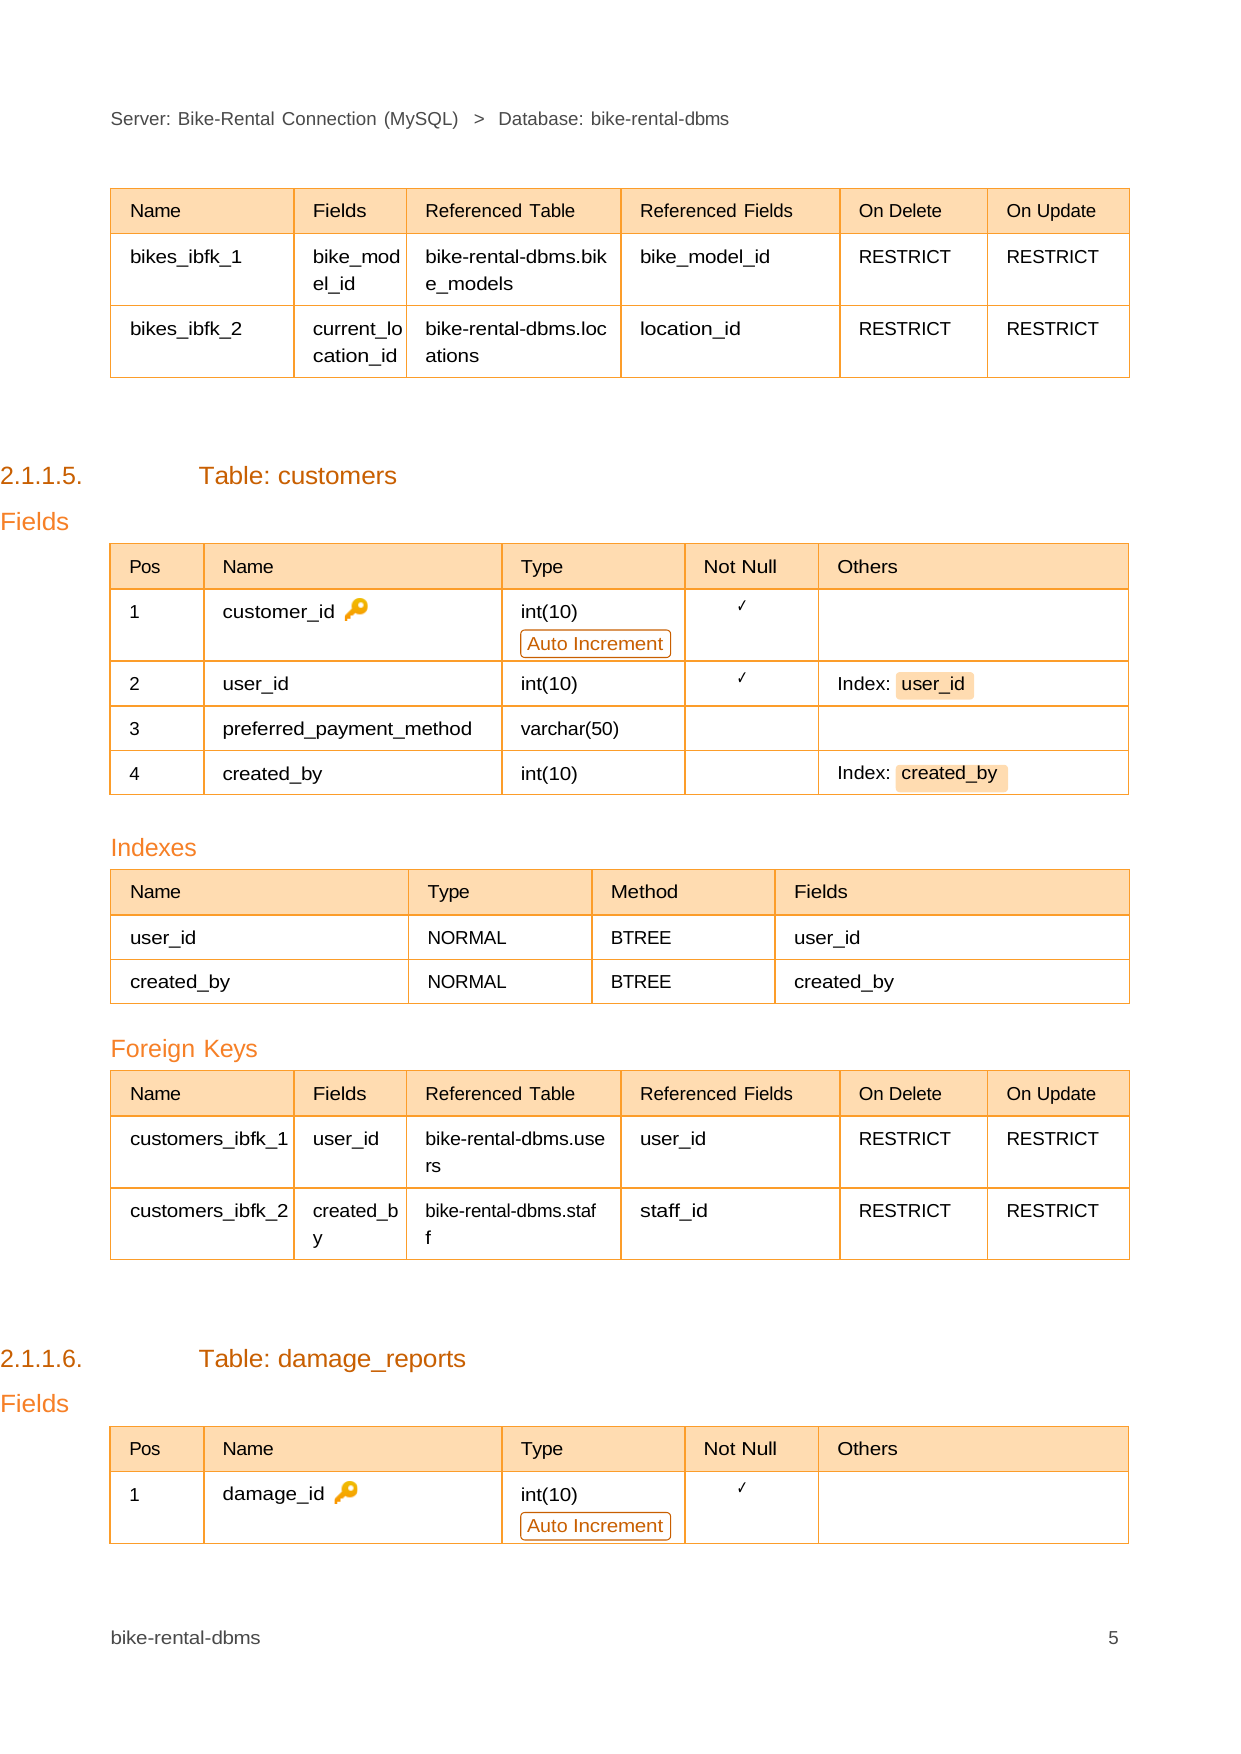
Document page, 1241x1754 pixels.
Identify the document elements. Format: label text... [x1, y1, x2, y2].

table_cell RESTRICT [841, 1189, 987, 1259]
table_header Fields [776, 870, 1129, 914]
table_header Method [593, 870, 774, 914]
picture [344, 598, 368, 621]
text Indexes [110, 832, 1240, 861]
table_header Referenced Fields [622, 1071, 839, 1115]
table_cell RESTRICT [841, 1117, 987, 1187]
table_header On Update [988, 189, 1129, 233]
table_cell bike-rental-dbms.bik e_models [407, 234, 620, 305]
picture [334, 1481, 358, 1504]
table_cell customers_ibfk_2 [111, 1189, 293, 1259]
table_header Fields [295, 189, 406, 233]
text Foreign Keys [110, 1034, 1240, 1062]
table_cell bike_mod el_id [295, 234, 406, 305]
table_header Referenced Table [407, 1071, 620, 1115]
table_cell created_by [776, 960, 1129, 1003]
table_cell bike-rental-dbms.use rs [407, 1117, 620, 1187]
table_cell created_by [111, 960, 408, 1003]
table_cell user_id [111, 916, 408, 958]
table_cell staff_id [622, 1189, 839, 1259]
table_cell NORMAL [409, 960, 591, 1003]
table_cell bikes_ibfk_1 [111, 234, 293, 305]
table_cell RESTRICT [841, 306, 987, 377]
table_header Referenced Fields [622, 189, 839, 233]
table_cell RESTRICT [988, 1117, 1129, 1187]
table_header On Delete [841, 1071, 987, 1115]
table_cell location_id [622, 306, 839, 377]
table_cell RESTRICT [841, 234, 987, 305]
table_cell RESTRICT [988, 306, 1129, 377]
table_cell BTREE [593, 960, 774, 1003]
table_cell bike-rental-dbms.staf f [407, 1189, 620, 1259]
table_cell bike-rental-dbms.loc ations [407, 306, 620, 377]
table_header Type [409, 870, 591, 914]
table_cell user_id [776, 916, 1129, 958]
table_cell user_id [295, 1117, 406, 1187]
table_header Name [111, 870, 408, 914]
table_header Referenced Table [407, 189, 620, 233]
table_cell RESTRICT [988, 234, 1129, 305]
table_cell RESTRICT [988, 1189, 1129, 1259]
table_header Fields [295, 1071, 406, 1115]
table_cell NORMAL [409, 916, 591, 958]
table_cell bike_model_id [622, 234, 839, 305]
table_cell customers_ibfk_1 [111, 1117, 293, 1187]
table_cell created_b y [295, 1189, 406, 1259]
table_cell user_id [622, 1117, 839, 1187]
table_cell current_lo cation_id [295, 306, 406, 377]
table_header On Update [988, 1071, 1129, 1115]
table_cell BTREE [593, 916, 774, 958]
table_cell bikes_ibfk_2 [111, 306, 293, 377]
table_header Name [111, 1071, 293, 1115]
list Table: damage_reports Fields [0, 1344, 469, 1418]
list Table: customers Fields [0, 461, 398, 536]
table_header On Delete [841, 189, 987, 233]
table_header Name [111, 189, 293, 233]
